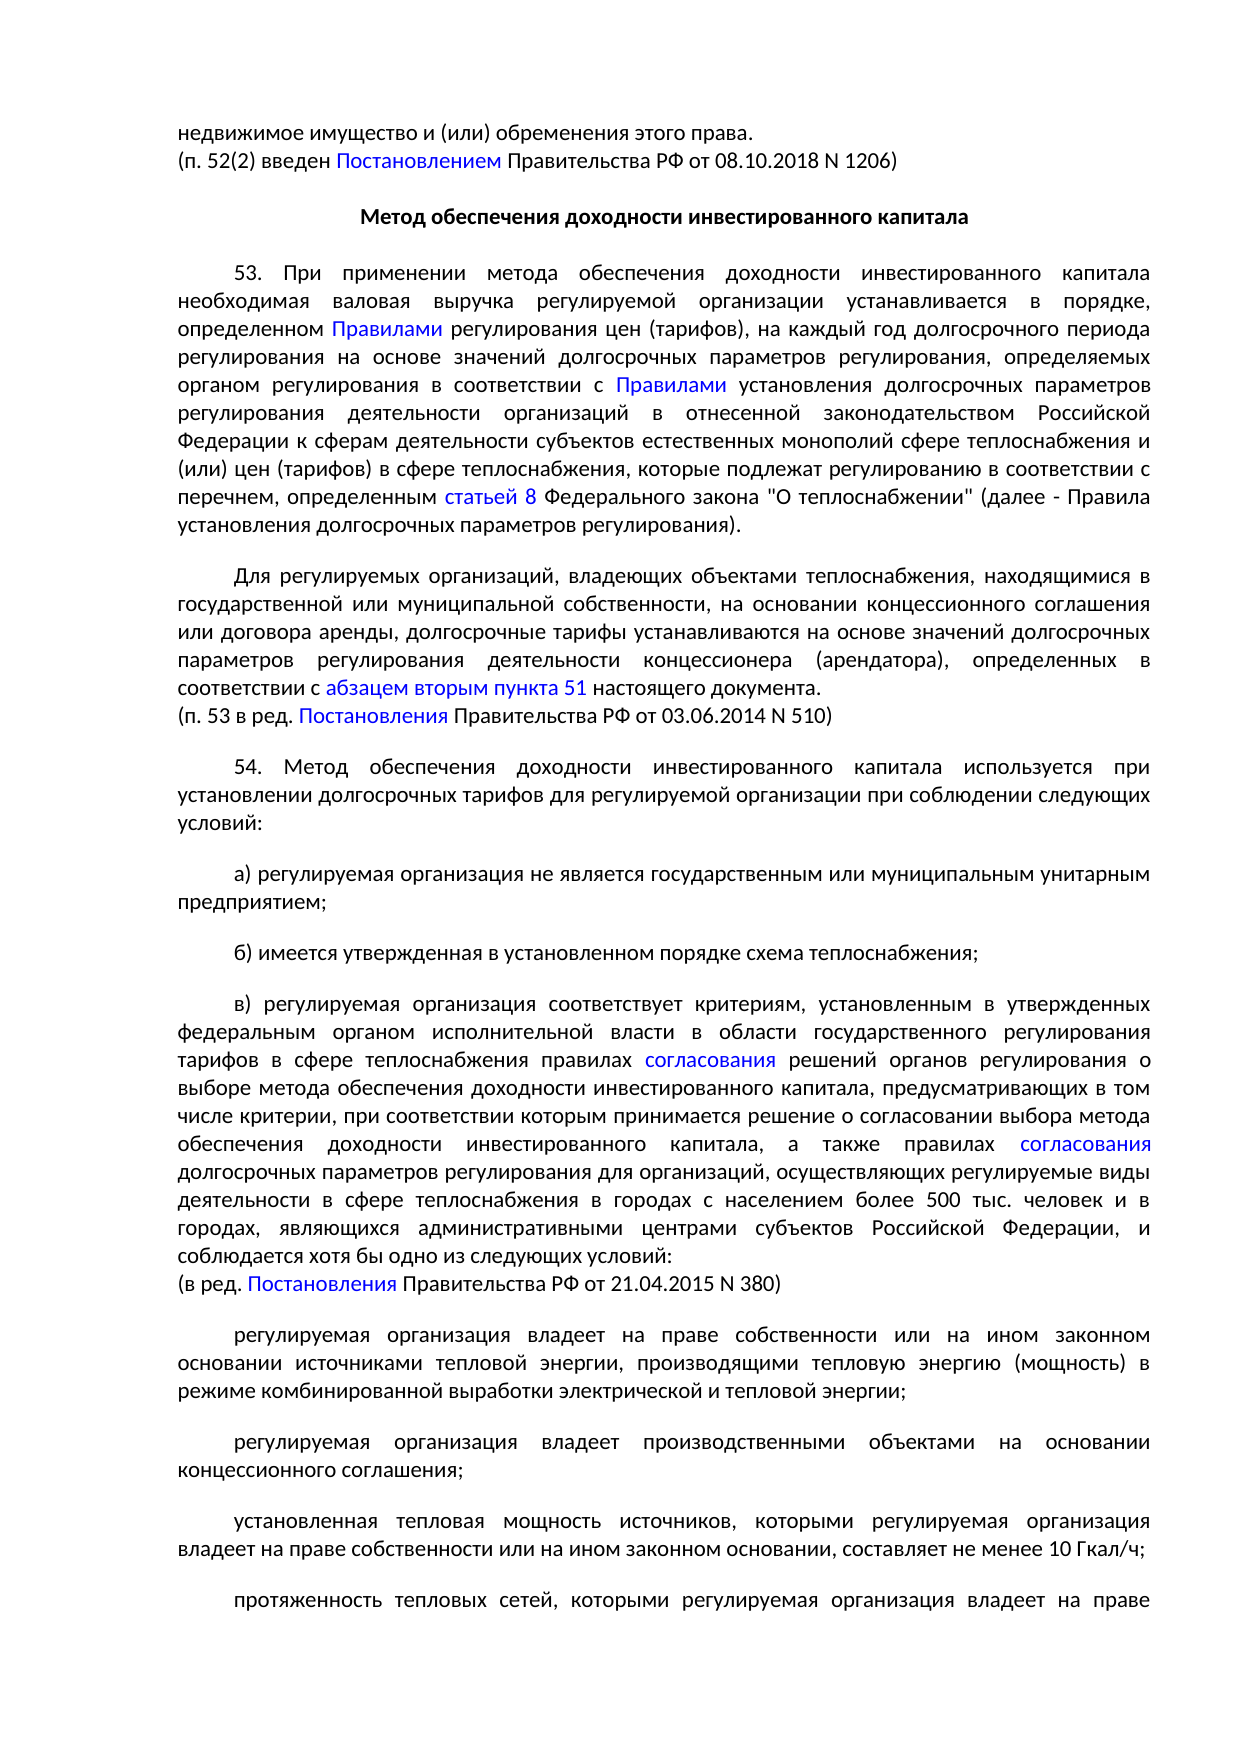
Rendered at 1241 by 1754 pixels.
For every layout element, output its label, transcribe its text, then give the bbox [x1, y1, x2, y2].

text 54. Метод обеспечения доходности инвестированного капитала используется при установлении долгосрочных тарифов для регулируемой организации при соблюдении следующих условий: [177, 752, 1152, 836]
text б) имеется утвержденная в установленном порядке схема теплоснабжения; [177, 938, 1152, 966]
text (в ред. Постановления Правительства РФ от 21.04.2015 N 380) [177, 1269, 1152, 1297]
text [177, 1585, 1152, 1613]
text регулируемая организация владеет на праве собственности или на ином законном основании источниками тепловой энергии, производящими тепловую энергию (мощность) в режиме комбинированной выработки электрической и тепловой энергии; [177, 1320, 1152, 1404]
text регулируемая организация владеет производственными объектами на основании концессионного соглашения; [177, 1427, 1152, 1483]
text а) регулируемая организация не является государственным или муниципальным унитарным предприятием; [177, 859, 1152, 915]
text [177, 118, 1152, 146]
text установленная тепловая мощность источников, которыми регулируемая организация владеет на праве собственности или на ином законном основании, составляет не менее 10 Гкал/ч; [177, 1506, 1152, 1562]
text 53. При применении метода обеспечения доходности инвестированного капитала необходимая валовая выручка регулируемой организации устанавливается в порядке, определенном Правилами регулирования цен (тарифов), на каждый год долгосрочного периода регулирования на основе значений долгосрочных параметров регулирования, определяемых органом регулирования в соответствии с Правилами установления долгосрочных параметров регулирования деятельности организаций в отнесенной законодательством Российской Федерации к сферам деятельности субъектов естественных монополий сфере теплоснабжения и (или) цен (тарифов) в сфере теплоснабжения, которые подлежат регулированию в соответствии с перечнем, определенным статьей 8 Федерального закона "О теплоснабжении" (далее - Правила установления долгосрочных параметров регулирования). [177, 258, 1152, 538]
text Для регулируемых организаций, владеющих объектами теплоснабжения, находящимися в государственной или муниципальной собственности, на основании концессионного соглашения или договора аренды, долгосрочные тарифы устанавливаются на основе значений долгосрочных параметров регулирования деятельности концессионера (арендатора), определенных в соответствии с абзацем вторым пункта 51 настоящего документа. [177, 561, 1152, 701]
text (п. 52(2) введен Постановлением Правительства РФ от 08.10.2018 N 1206) [177, 146, 1152, 174]
title Метод обеспечения доходности инвестированного капитала [177, 202, 1152, 230]
text (п. 53 в ред. Постановления Правительства РФ от 03.06.2014 N 510) [177, 701, 1152, 729]
text в) регулируемая организация соответствует критериям, установленным в утвержденных федеральным органом исполнительной власти в области государственного регулирования тарифов в сфере теплоснабжения правилах согласования решений органов регулирования о выборе метода обеспечения доходности инвестированного капитала, предусматривающих в том числе критерии, при соответствии которым принимается решение о согласовании выбора метода обеспечения доходности инвестированного капитала, а также правилах согласования долгосрочных параметров регулирования для организаций, осуществляющих регулируемые виды деятельности в сфере теплоснабжения в городах с населением более 500 тыс. человек и в городах, являющихся административными центрами субъектов Российской Федерации, и соблюдается хотя бы одно из следующих условий: [177, 989, 1152, 1269]
